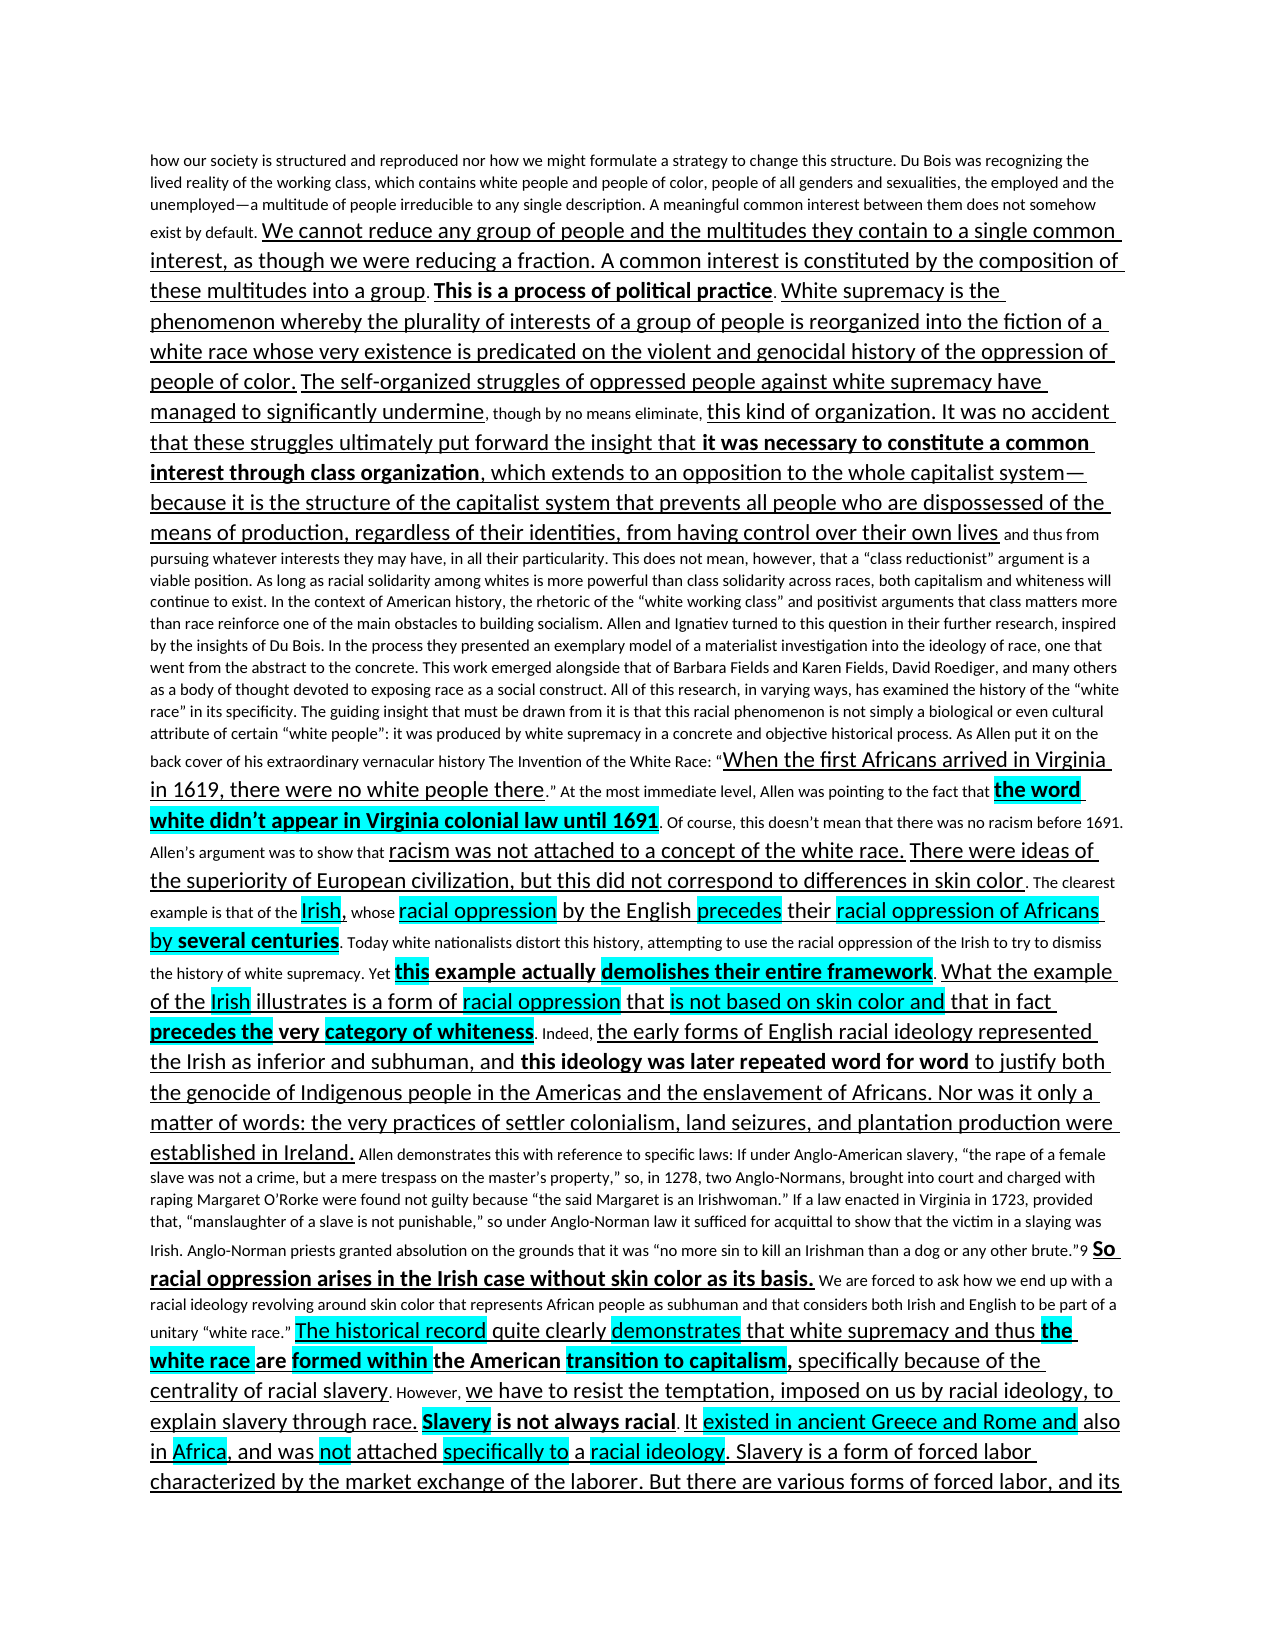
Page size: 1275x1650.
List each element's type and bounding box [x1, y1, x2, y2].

text [150, 272, 1125, 1495]
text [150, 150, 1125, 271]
